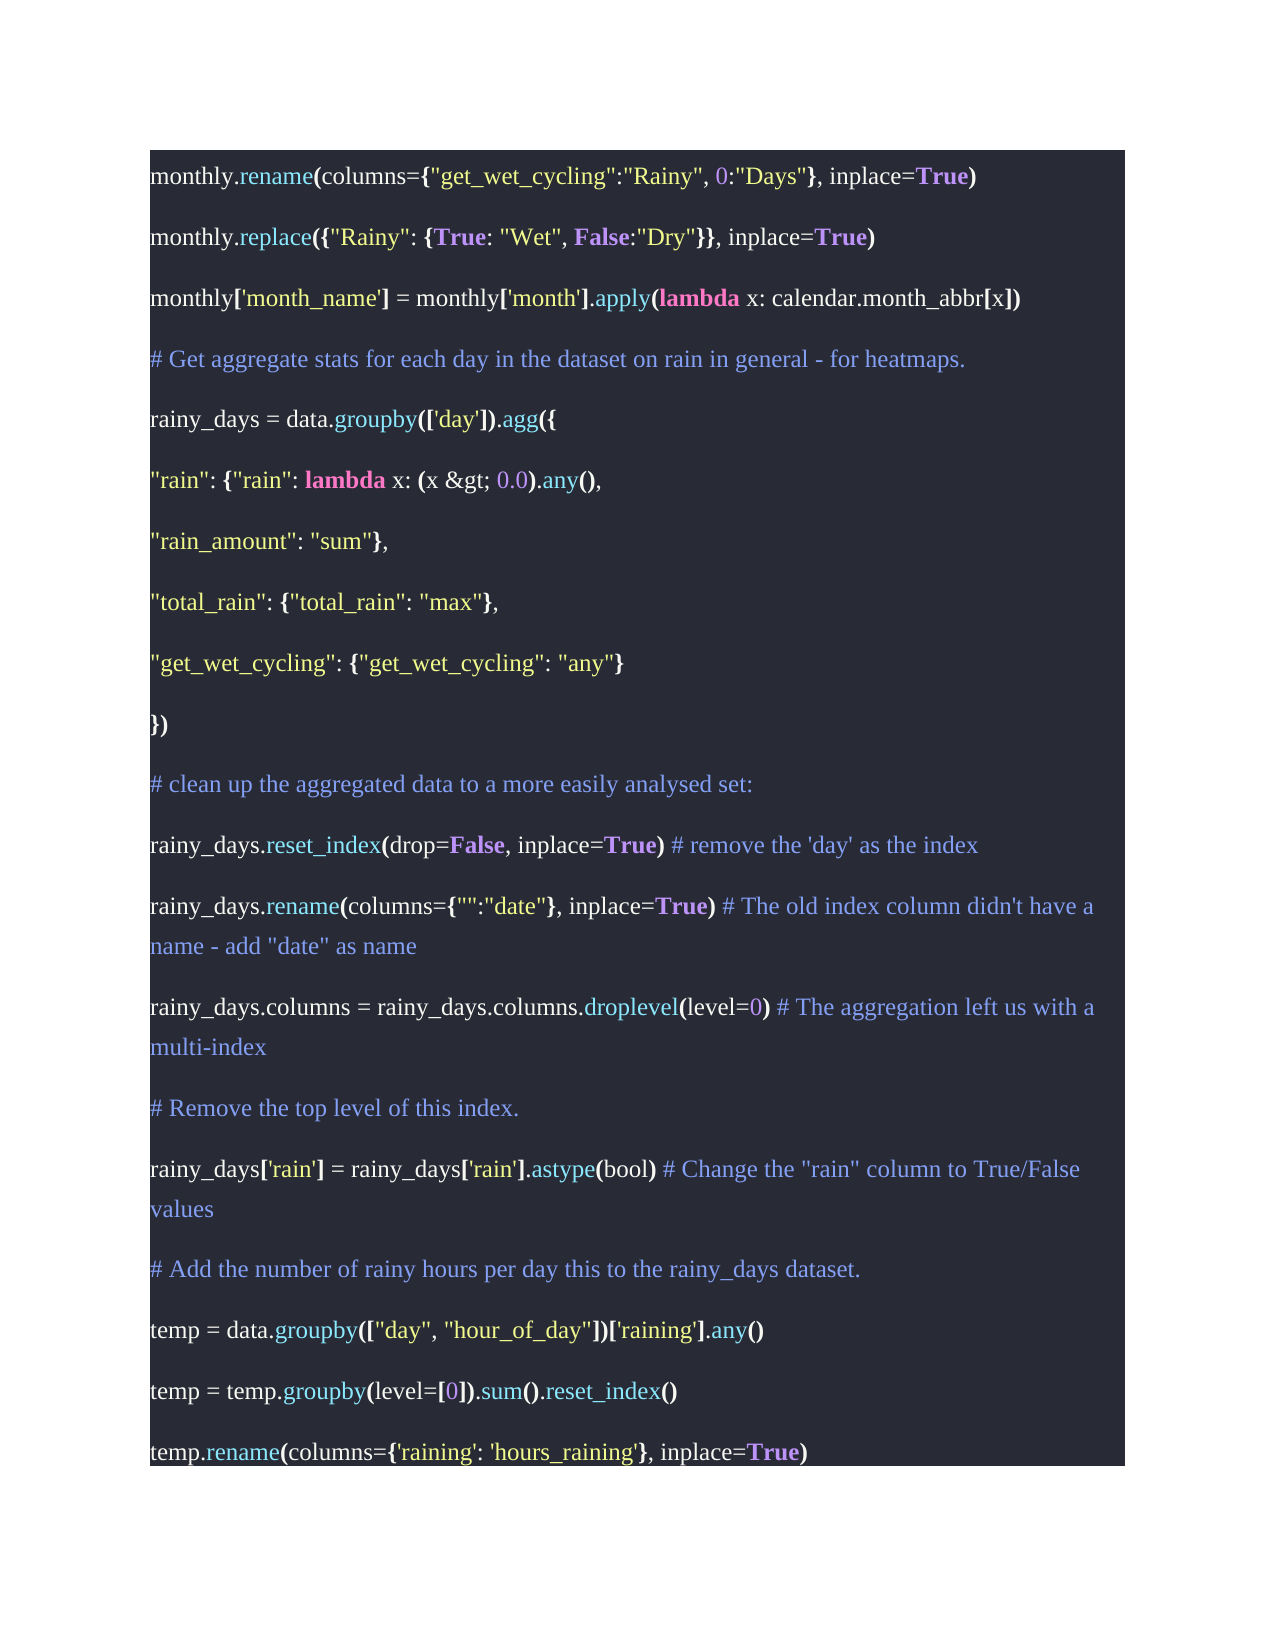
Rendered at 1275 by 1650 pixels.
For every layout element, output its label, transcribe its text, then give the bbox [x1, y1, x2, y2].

text "rain_amount": "sum"}, [150, 515, 1125, 555]
text rainy_days.columns = rainy_days.columns.droplevel(level=0) # The aggregation left us with a multi-index [150, 981, 1125, 1061]
text }) [150, 697, 1125, 737]
text temp = temp.groupby(level=[0]).sum().reset_index() [150, 1365, 1125, 1405]
text rainy_days.rename(columns={"":"date"}, inplace=True) # The old index column didn't have a name - add "date" as name [150, 880, 1125, 960]
text # Add the number of rainy hours per day this to the rainy_days dataset. [150, 1243, 1125, 1283]
text rainy_days = data.groupby(['day']).agg({ [150, 393, 1125, 433]
text monthly['month_name'] = monthly['month'].apply(lambda x: calendar.month_abbr[x]) [150, 272, 1125, 312]
text temp.rename(columns={'raining': 'hours_raining'}, inplace=True) [150, 1426, 1125, 1466]
text # clean up the aggregated data to a more easily analysed set: [150, 758, 1125, 798]
text "rain": {"rain": lambda x: (x &gt; 0.0).any(), [150, 454, 1125, 494]
text rainy_days['rain'] = rainy_days['rain'].astype(bool) # Change the "rain" column to True/False values [150, 1142, 1125, 1222]
text monthly.replace({"Rainy": {True: "Wet", False:"Dry"}}, inplace=True) [150, 211, 1125, 251]
text rainy_days.reset_index(drop=False, inplace=True) # remove the 'day' as the index [150, 819, 1125, 859]
text monthly.rename(columns={"get_wet_cycling":"Rainy", 0:"Days"}, inplace=True) [150, 150, 1125, 190]
text "get_wet_cycling": {"get_wet_cycling": "any"} [150, 637, 1125, 677]
text # Remove the top level of this index. [150, 1082, 1125, 1122]
text temp = data.groupby(["day", "hour_of_day"])['raining'].any() [150, 1304, 1125, 1344]
text # Get aggregate stats for each day in the dataset on rain in general - for heatmaps. [150, 332, 1125, 372]
text "total_rain": {"total_rain": "max"}, [150, 576, 1125, 616]
